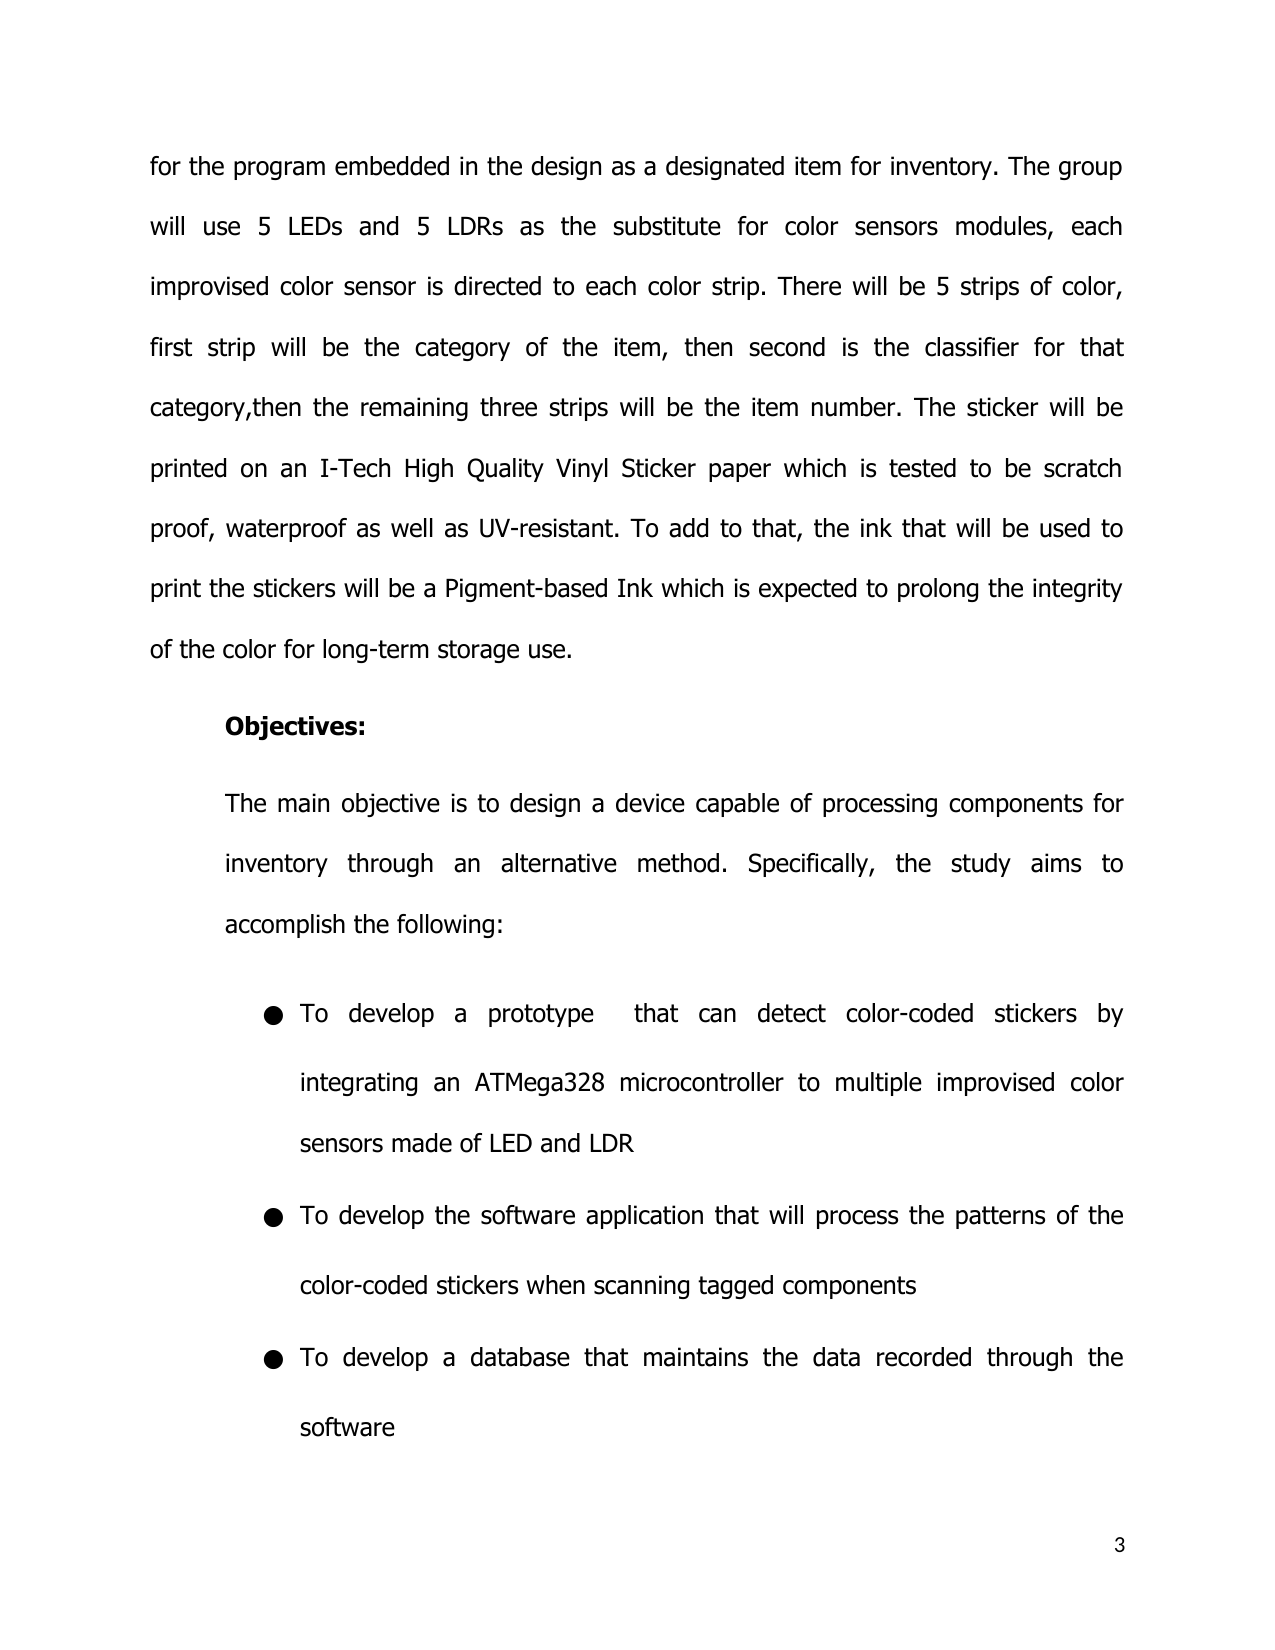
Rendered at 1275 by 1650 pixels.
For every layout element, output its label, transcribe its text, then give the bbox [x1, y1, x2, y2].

text Objectives: [150, 710, 1125, 741]
text The main objective is to design a device capable of processing components for inventory through an alternative method. Specifically, the study aims to accomplish the following: [225, 787, 1125, 938]
list To develop the software application that will process the patterns of the color-coded stickers when scanning tagged components [262, 1188, 1125, 1299]
list To develop a database that maintains the data recorded through the software [262, 1329, 1125, 1441]
list To develop a prototype that can detect color-coded stickers by integrating an ATMega328 microcontroller to multiple improvised color sensors made of LED and LDR [262, 985, 1125, 1157]
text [150, 150, 1125, 663]
